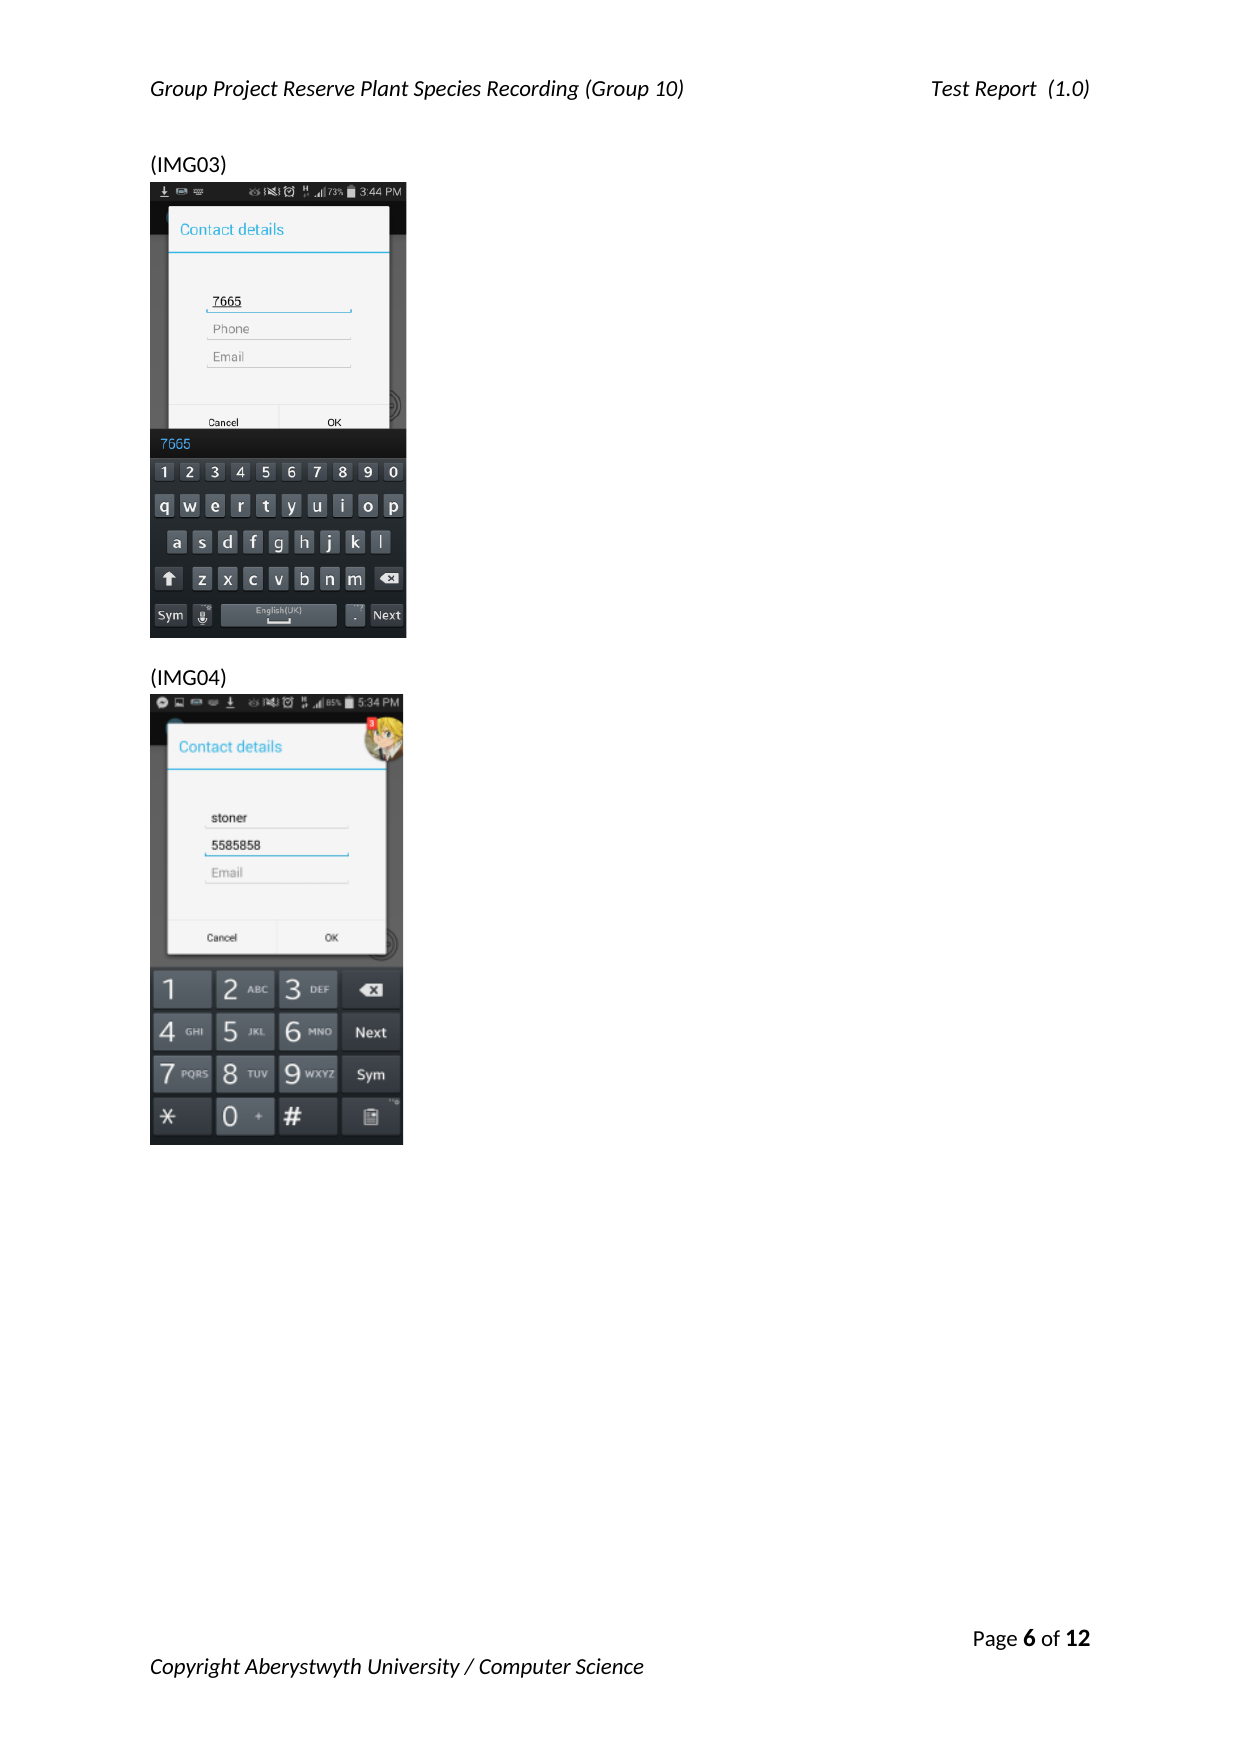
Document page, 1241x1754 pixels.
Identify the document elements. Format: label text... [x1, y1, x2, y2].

picture [150, 182, 407, 638]
picture [150, 694, 404, 1145]
